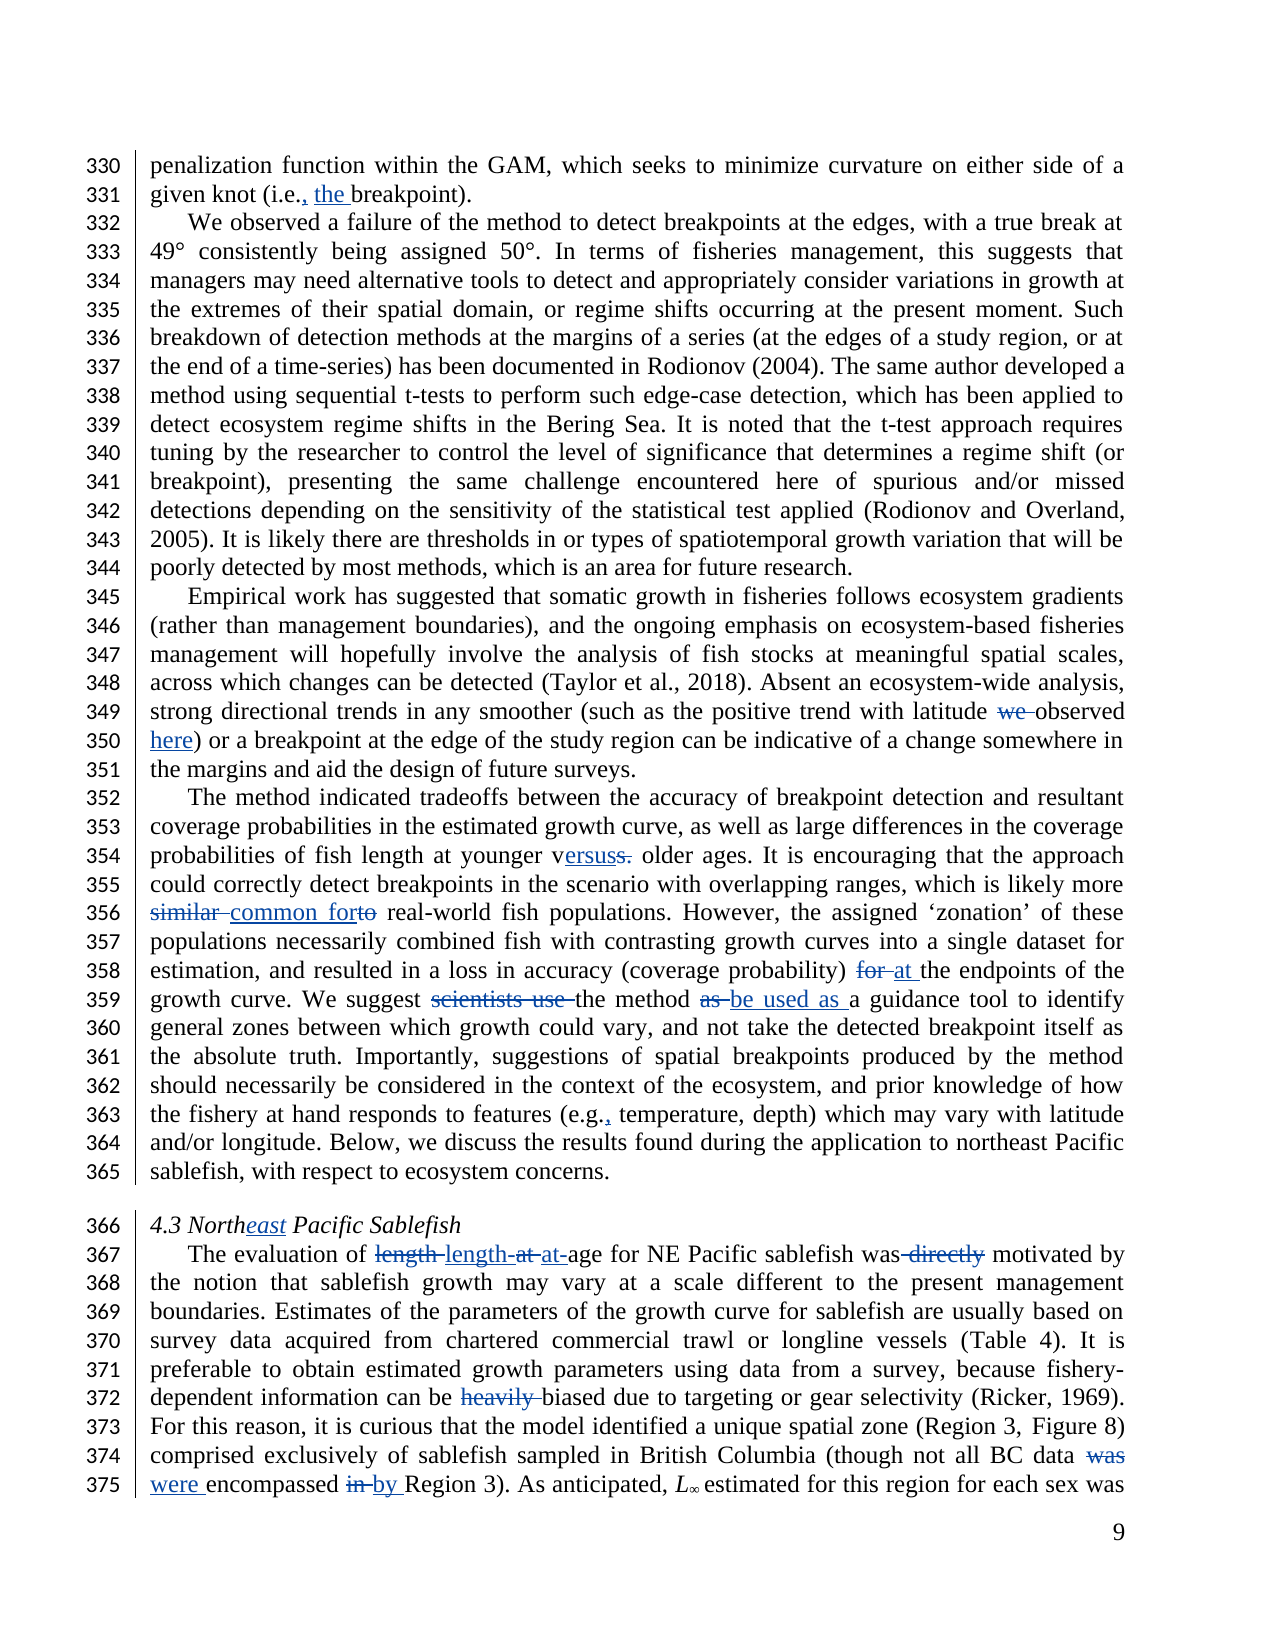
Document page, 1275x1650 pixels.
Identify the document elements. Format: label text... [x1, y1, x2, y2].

text Empirical work has suggested that somatic growth in fisheries follows ecosystem gradients (rather than management boundaries), and the ongoing emphasis on ecosystem-based fisheries management will hopefully involve the analysis of fish stocks at meaningful spatial scales, across which changes can be detected (Taylor et al., 2018). Absent an ecosystem-wide analysis, strong directional trends in any smoother (such as the positive trend with latitude observed) or a breakpoint at the edge of the study region can be indicative of a change somewhere in the margins and aid the design of future surveys. [150, 581, 1125, 782]
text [150, 1239, 1125, 1497]
text The method indicated tradeoffs between the accuracy of breakpoint detection and resultant coverage probabilities in the estimated growth curve, as well as large differences in the coverage probabilities of fish length at younger v older ages. It is encouraging that the approach could correctly detect breakpoints in the scenario with overlapping ranges, which is likely more real-world fish populations. However, the assigned ‘zonation’ of these populations necessarily combined fish with contrasting growth curves into a single dataset for estimation, and resulted in a loss in accuracy (coverage probability) the endpoints of the growth curve. We suggest the method a guidance tool to identify general zones between which growth could vary, and not take the detected breakpoint itself as the absolute truth. Importantly, suggestions of spatial breakpoints produced by the method should necessarily be considered in the context of the ecosystem, and prior knowledge of how the fishery at hand responds to features (e.g. temperature, depth) which may vary with latitude and/or longitude. Below, we discuss the results found during the application to northeast Pacific sablefish, with respect to ecosystem concerns. [150, 782, 1125, 1185]
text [150, 150, 1125, 207]
subtitle 4.3 North Pacific Sablefish [150, 1210, 1125, 1239]
text We observed a failure of the method to detect breakpoints at the edges, with a true break at 49° consistently being assigned 50°. In terms of fisheries management, this suggests that managers may need alternative tools to detect and appropriately consider variations in growth at the extremes of their spatial domain, or regime shifts occurring at the present moment. Such breakdown of detection methods at the margins of a series (at the edges of a study region, or at the end of a time-series) has been documented in Rodionov (2004). The same author developed a method using sequential t-tests to perform such edge-case detection, which has been applied to detect ecosystem regime shifts in the Bering Sea. It is noted that the t-test approach requires tuning by the researcher to control the level of significance that determines a regime shift (or breakpoint), presenting the same challenge encountered here of spurious and/or missed detections depending on the sensitivity of the statistical test applied (Rodionov and Overland, 2005). It is likely there are thresholds in or types of spatiotemporal growth variation that will be poorly detected by most methods, which is an area for future research. [150, 207, 1125, 581]
